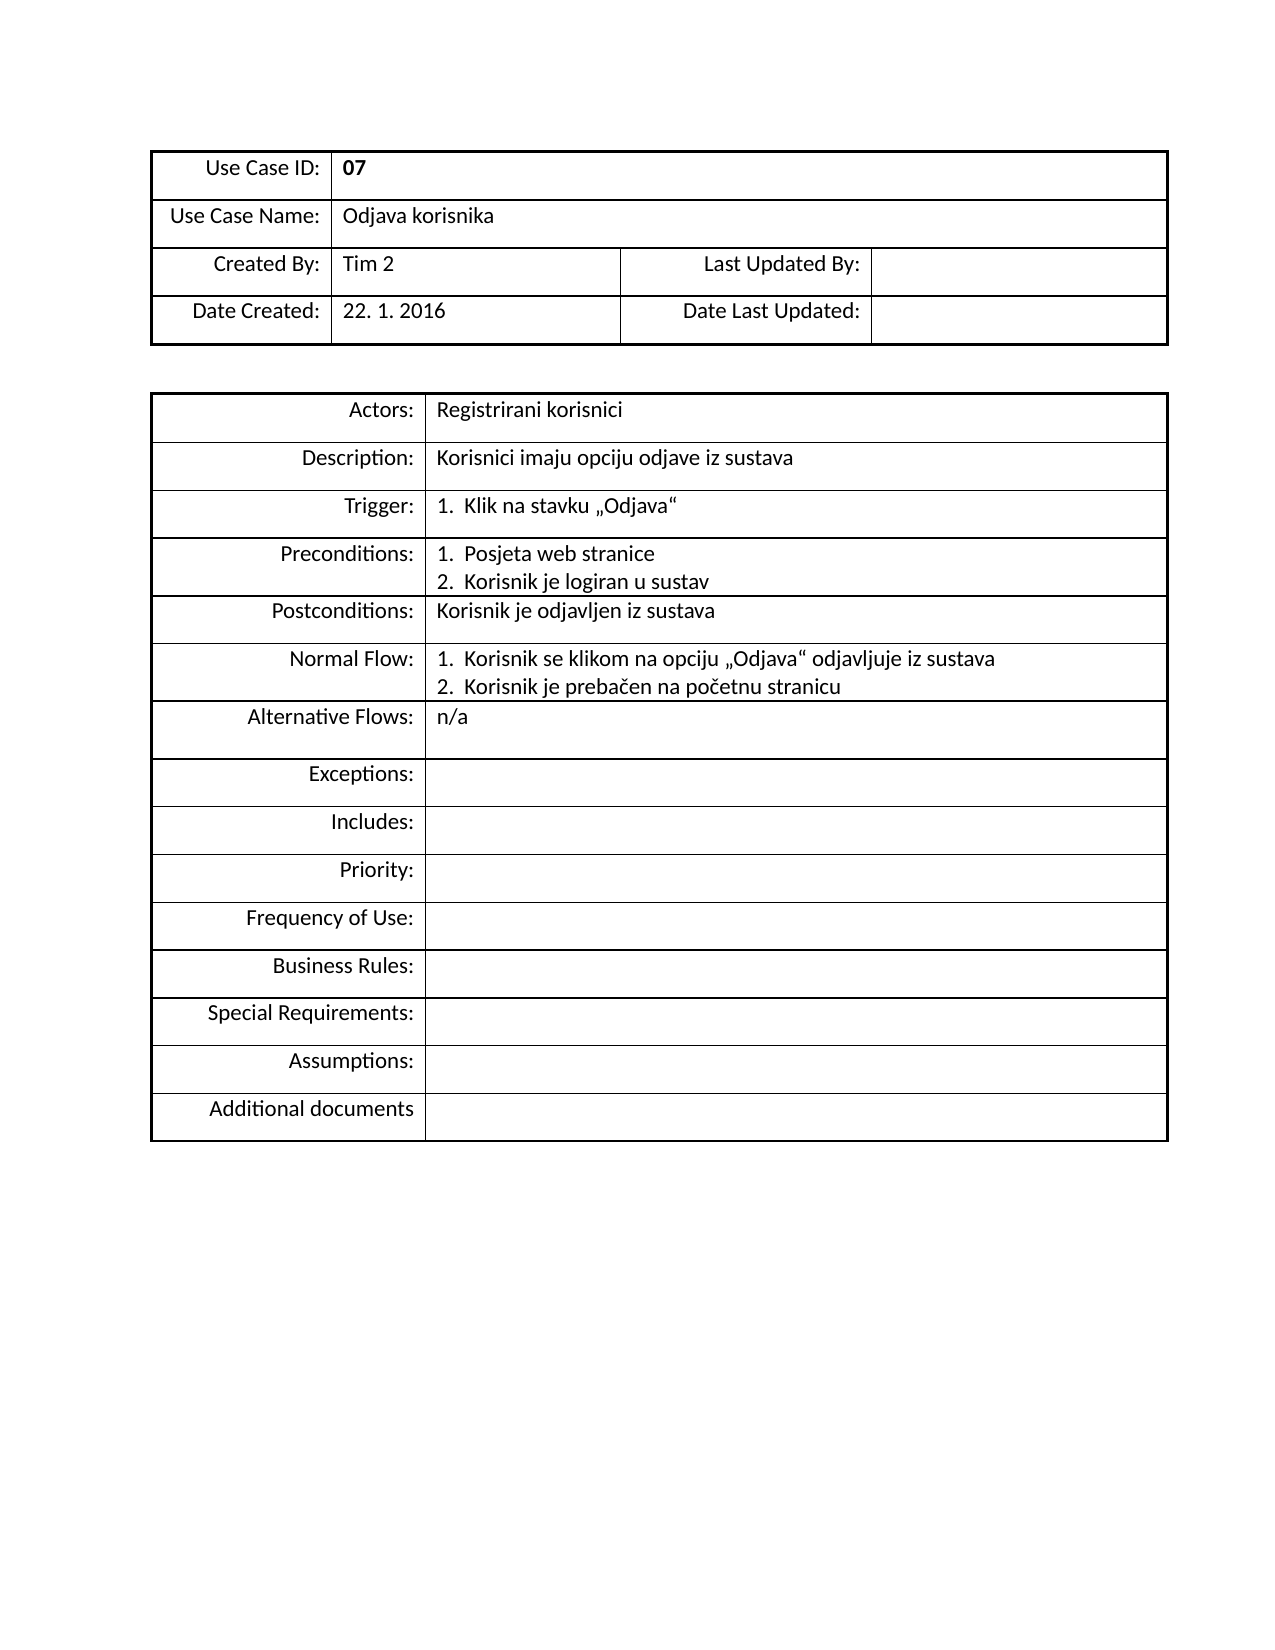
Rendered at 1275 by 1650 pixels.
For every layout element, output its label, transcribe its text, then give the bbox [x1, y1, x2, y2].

table_cell [426, 903, 1166, 949]
table_cell Korisnici imaju opciju odjave iz sustava [426, 443, 1166, 489]
table_cell Date Last Updated: [621, 297, 871, 343]
table_cell Tim 2 [332, 249, 620, 295]
table_cell [426, 855, 1166, 901]
table_cell Additional documents [153, 1094, 425, 1140]
table_cell [872, 249, 1166, 295]
table_cell [426, 760, 1166, 806]
table_cell Trigger: [153, 491, 425, 537]
table_cell Date Created: [153, 297, 331, 343]
table_cell Created By: [153, 249, 331, 295]
table_cell 1. Korisnik se klikom na opciju „Odjava“ odjavljuje iz sustava 2. Korisnik je prebačen na početnu stranicu [426, 644, 1166, 700]
table_header Use Case ID: [153, 153, 331, 199]
table_cell [426, 999, 1166, 1045]
table_cell 22. 1. 2016 [332, 297, 620, 343]
table_cell Korisnik je odjavljen iz sustava [426, 597, 1166, 643]
table_cell Last Updated By: [621, 249, 871, 295]
table_cell Normal Flow: [153, 644, 425, 700]
table_cell n/a [426, 702, 1166, 758]
table_cell Description: [153, 443, 425, 489]
table_cell Preconditions: [153, 539, 425, 595]
table_cell 1. Klik na stavku „Odjava“ [426, 491, 1166, 537]
table_cell Use Case Name: [153, 201, 331, 247]
table_cell Priority: [153, 855, 425, 901]
table_cell Exceptions: [153, 760, 425, 806]
table_cell Frequency of Use: [153, 903, 425, 949]
table_cell Odjava korisnika [332, 201, 1166, 247]
table_header Actors: [153, 395, 425, 442]
table_cell [872, 297, 1166, 343]
table_cell Special Requirements: [153, 999, 425, 1045]
table_cell Includes: [153, 807, 425, 853]
table_header Registrirani korisnici [426, 395, 1166, 442]
table_cell Alternative Flows: [153, 702, 425, 758]
table_cell Postconditions: [153, 597, 425, 643]
table_cell Business Rules: [153, 951, 425, 997]
table_cell Assumptions: [153, 1046, 425, 1093]
table_header 07 [332, 153, 1166, 199]
table_cell [426, 951, 1166, 997]
table_cell [426, 807, 1166, 853]
table_cell [426, 1094, 1166, 1140]
table_cell 1. Posjeta web stranice 2. Korisnik je logiran u sustav [426, 539, 1166, 595]
table_cell [426, 1046, 1166, 1093]
